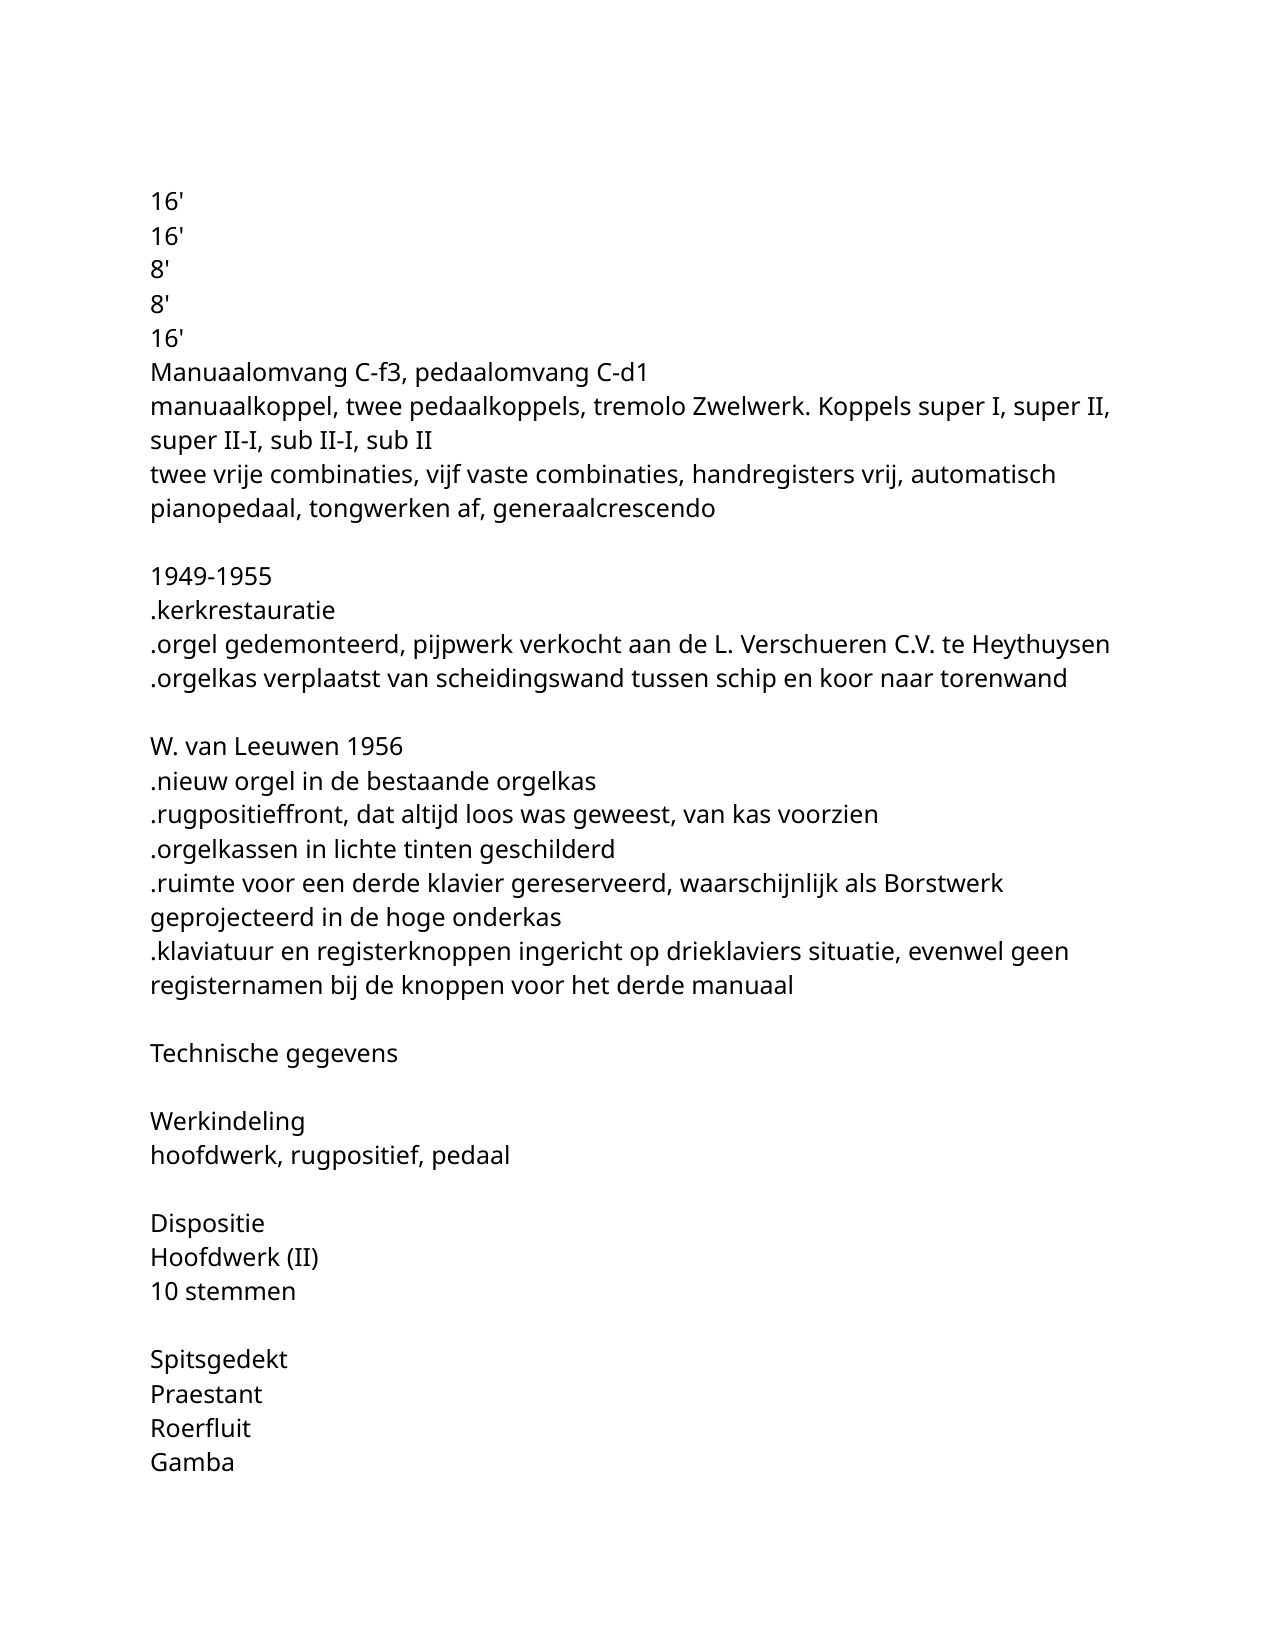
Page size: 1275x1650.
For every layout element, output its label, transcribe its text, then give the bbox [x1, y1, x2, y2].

text .nieuw orgel in de bestaande orgelkas [150, 763, 1125, 797]
text 16' [150, 218, 1125, 252]
text .orgelkassen in lichte tinten geschilderd [150, 831, 1125, 865]
text Praestant [150, 1376, 1125, 1410]
text W. van Leeuwen 1956 [150, 729, 1125, 763]
text 8' [150, 252, 1125, 286]
text twee vrije combinaties, vijf vaste combinaties, handregisters vrij, automatisch pianopedaal, tongwerken af, generaalcrescendo [150, 457, 1125, 525]
text .kerkrestauratie [150, 593, 1125, 627]
text .orgelkas verplaatst van scheidingswand tussen schip en koor naar torenwand [150, 661, 1125, 695]
text 1949-1955 [150, 559, 1125, 593]
text Spitsgedekt [150, 1342, 1125, 1376]
text Manuaalomvang C-f3, pedaalomvang C-d1 [150, 354, 1125, 388]
text .orgel gedemonteerd, pijpwerk verkocht aan de L. Verschueren C.V. te Heythuysen [150, 627, 1125, 661]
text .klaviatuur en registerknoppen ingericht op drieklaviers situatie, evenwel geen registernamen bij de knoppen voor het derde manuaal [150, 933, 1125, 1002]
text Roerfluit [150, 1410, 1125, 1444]
text Werkindeling [150, 1104, 1125, 1138]
text 8' [150, 286, 1125, 320]
text Technische gegevens [150, 1036, 1125, 1070]
text Gamba [150, 1444, 1125, 1478]
text 16' [150, 320, 1125, 354]
text 16' [150, 184, 1125, 218]
text 10 stemmen [150, 1274, 1125, 1308]
text Hoofdwerk (II) [150, 1240, 1125, 1274]
text .rugpositieffront, dat altijd loos was geweest, van kas voorzien [150, 797, 1125, 831]
text hoofdwerk, rugpositief, pedaal [150, 1138, 1125, 1172]
text manuaalkoppel, twee pedaalkoppels, tremolo Zwelwerk. Koppels super I, super II, super II-I, sub II-I, sub II [150, 388, 1125, 457]
text .ruimte voor een derde klavier gereserveerd, waarschijnlijk als Borstwerk geprojecteerd in de hoge onderkas [150, 865, 1125, 933]
text Dispositie [150, 1206, 1125, 1240]
